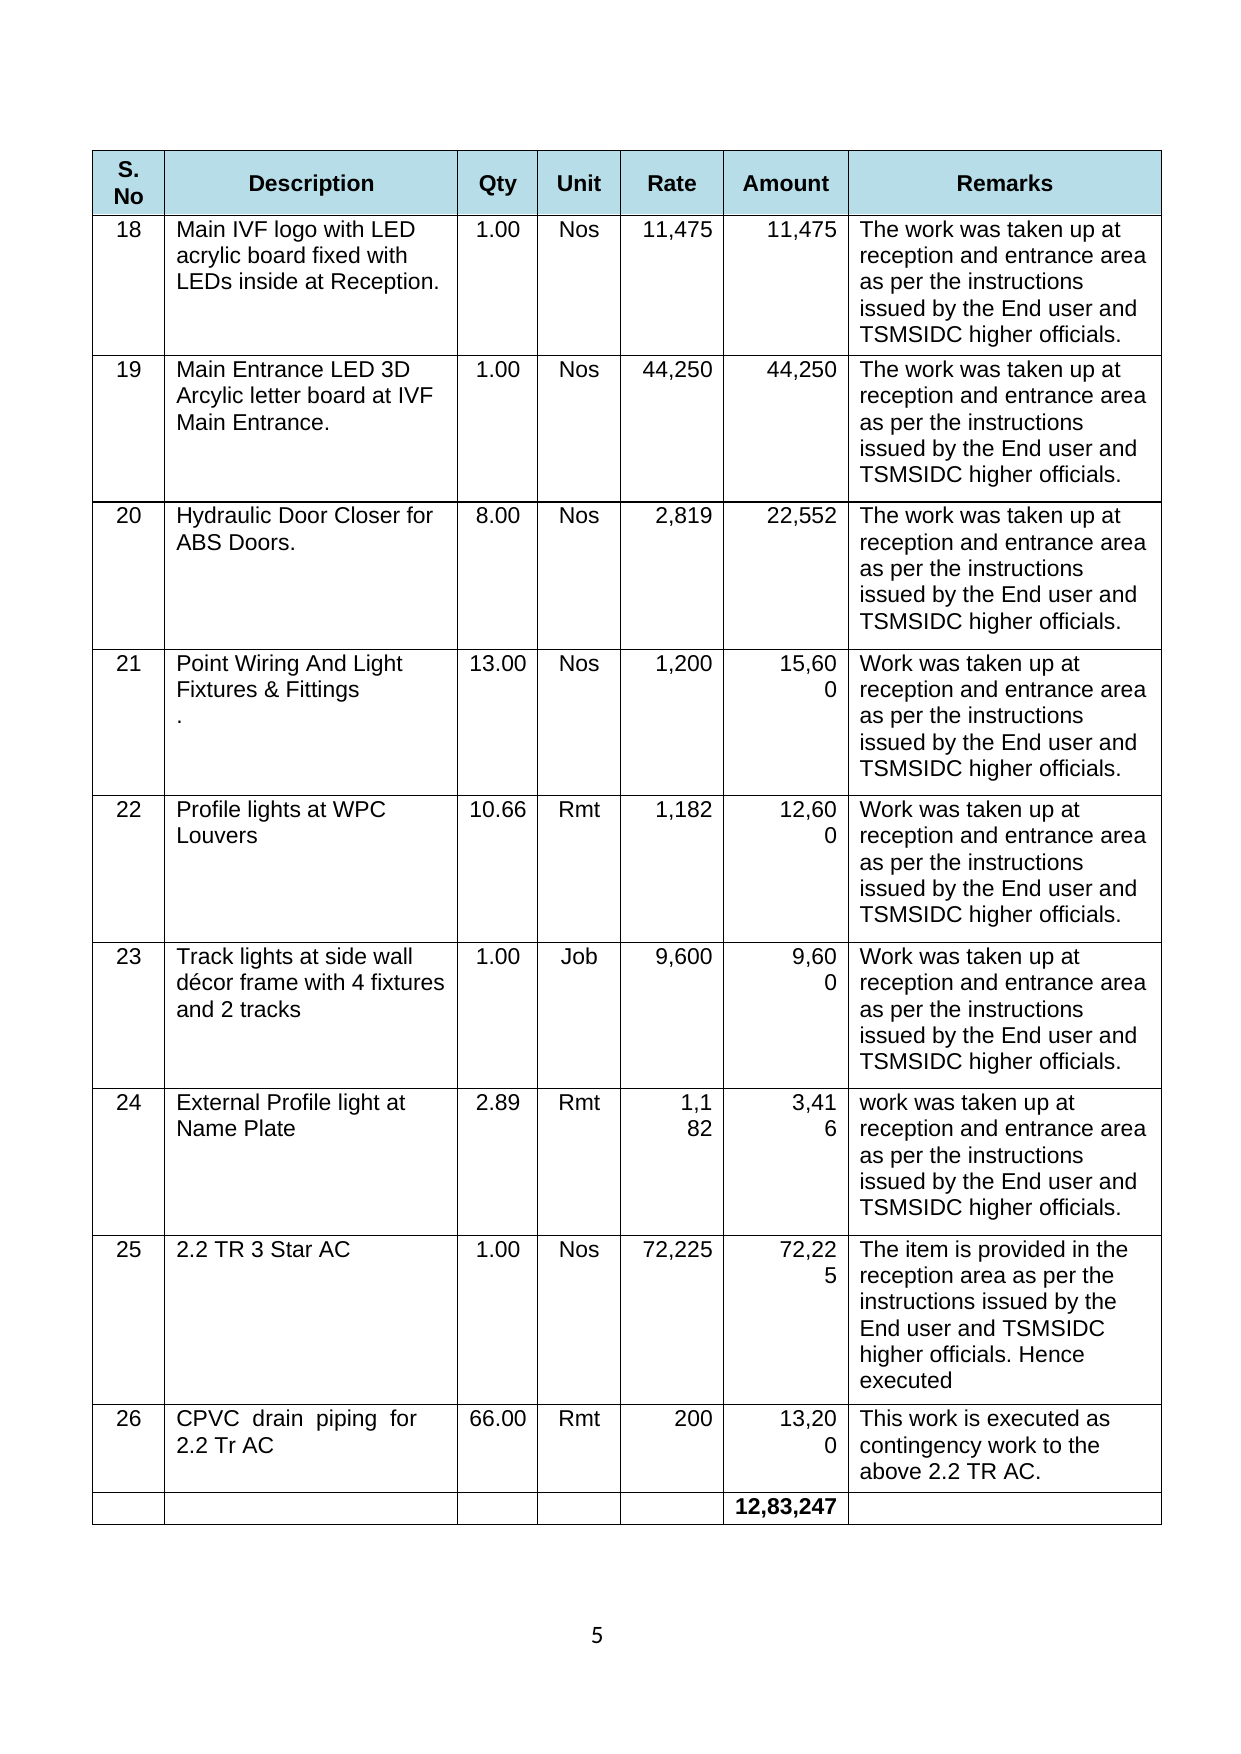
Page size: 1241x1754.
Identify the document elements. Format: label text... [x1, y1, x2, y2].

table_cell 1.00 [458, 356, 537, 501]
table_cell Work was taken up at reception and entrance area as per the instructions issued by the End user and TSMSIDC higher officials. [849, 650, 1161, 795]
table_cell Main Entrance LED 3D Arcylic letter board at IVF Main Entrance. [165, 356, 457, 501]
table_cell 21 [93, 650, 164, 795]
table_header Amount [724, 151, 848, 214]
table_cell Rmt [538, 1089, 620, 1234]
table_cell 22,552 [724, 503, 848, 648]
table_cell Hydraulic Door Closer for ABS Doors. [165, 503, 457, 648]
table_cell 15,600 [724, 650, 848, 795]
table_cell Work was taken up at reception and entrance area as per the instructions issued by the End user and TSMSIDC higher officials. [849, 943, 1161, 1088]
table_cell 12,83,247 [724, 1493, 848, 1524]
table_cell 13.00 [458, 650, 537, 795]
table_cell [93, 1493, 164, 1524]
table_cell 1.00 [458, 943, 537, 1088]
table_cell 10.66 [458, 796, 537, 942]
table_cell 18 [93, 216, 164, 355]
table_cell The item is provided in the reception area as per the instructions issued by the End user and TSMSIDC higher officials. Hence executed [849, 1236, 1161, 1404]
table_cell Nos [538, 1236, 620, 1404]
table_cell 23 [93, 943, 164, 1088]
table_cell 3,416 [724, 1089, 848, 1234]
table_cell Rmt [538, 1405, 620, 1492]
table_cell Work was taken up at reception and entrance area as per the instructions issued by the End user and TSMSIDC higher officials. [849, 796, 1161, 942]
table_cell Nos [538, 503, 620, 648]
table_header S. No [93, 151, 164, 214]
table_cell 22 [93, 796, 164, 942]
table_cell 200 [621, 1405, 723, 1492]
table_cell Job [538, 943, 620, 1088]
table_header Rate [621, 151, 723, 214]
table_cell 11,475 [621, 216, 723, 355]
table_cell 72,225 [724, 1236, 848, 1404]
table_cell Main IVF logo with LED acrylic board fixed with LEDs inside at Reception. [165, 216, 457, 355]
table_cell Nos [538, 650, 620, 795]
table_cell [458, 1493, 537, 1524]
table_cell External Profile light at Name Plate [165, 1089, 457, 1234]
table_header Description [165, 151, 457, 214]
table_cell Rmt [538, 796, 620, 942]
table_cell 12,600 [724, 796, 848, 942]
table_cell 1,182 [621, 1089, 723, 1234]
table_cell 26 [93, 1405, 164, 1492]
table_cell Nos [538, 356, 620, 501]
table_cell Nos [538, 216, 620, 355]
table_cell 8.00 [458, 503, 537, 648]
table_cell Track lights at side wall décor frame with 4 fixtures and 2 tracks [165, 943, 457, 1088]
table_cell Point Wiring And Light Fixtures & Fittings . [165, 650, 457, 795]
table_cell 1.00 [458, 216, 537, 355]
table_cell work was taken up at reception and entrance area as per the instructions issued by the End user and TSMSIDC higher officials. [849, 1089, 1161, 1234]
table_cell CPVC drain piping for 2.2 Tr AC [165, 1405, 457, 1492]
table_cell [849, 1493, 1161, 1524]
table_cell 24 [93, 1089, 164, 1234]
table_cell 2,819 [621, 503, 723, 648]
table_header Qty [458, 151, 537, 214]
table_cell 25 [93, 1236, 164, 1404]
table_cell [621, 1493, 723, 1524]
table_cell [165, 1493, 457, 1524]
table_header Unit [538, 151, 620, 214]
table_cell [538, 1493, 620, 1524]
table_cell The work was taken up at reception and entrance area as per the instructions issued by the End user and TSMSIDC higher officials. [849, 503, 1161, 648]
table_cell 1,200 [621, 650, 723, 795]
table_cell 9,600 [621, 943, 723, 1088]
table_cell 13,200 [724, 1405, 848, 1492]
table_cell 1,182 [621, 796, 723, 942]
table_cell 44,250 [621, 356, 723, 501]
table_cell 20 [93, 503, 164, 648]
table_cell 2.89 [458, 1089, 537, 1234]
table_cell Profile lights at WPC Louvers [165, 796, 457, 942]
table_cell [849, 216, 1161, 355]
table_cell 1.00 [458, 1236, 537, 1404]
table_cell 19 [93, 356, 164, 501]
table_cell 72,225 [621, 1236, 723, 1404]
table_cell The work was taken up at reception and entrance area as per the instructions issued by the End user and TSMSIDC higher officials. [849, 356, 1161, 501]
table_cell 66.00 [458, 1405, 537, 1492]
table_header Remarks [849, 151, 1161, 214]
table_cell 11,475 [724, 216, 848, 355]
table_cell This work is executed as contingency work to the above 2.2 TR AC. [849, 1405, 1161, 1492]
table_cell 44,250 [724, 356, 848, 501]
table_cell 9,600 [724, 943, 848, 1088]
table_cell 2.2 TR 3 Star AC [165, 1236, 457, 1404]
